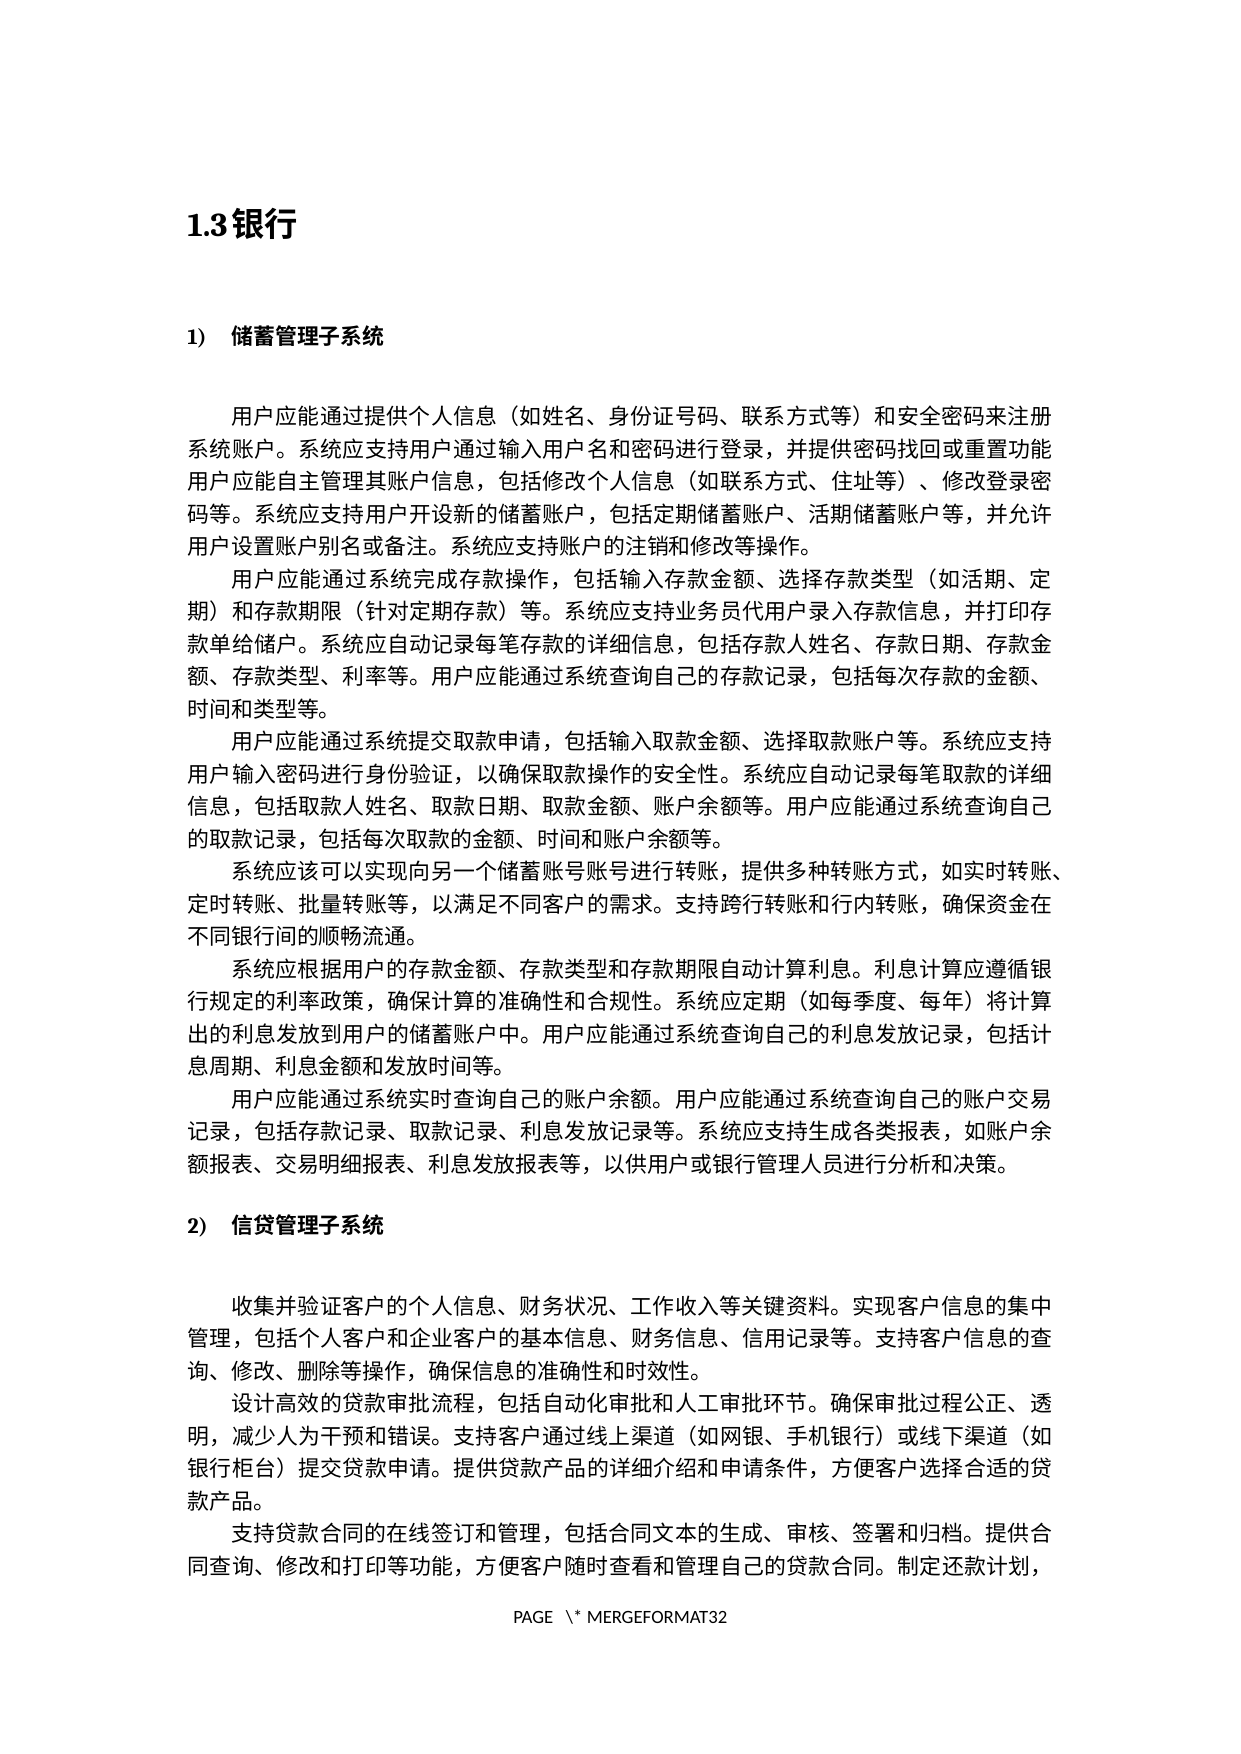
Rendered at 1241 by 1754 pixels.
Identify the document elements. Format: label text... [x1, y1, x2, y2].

list 系统应根据用户的存款金额、存款类型和存款期限自动计算利息。利息计算应遵循银行规定的利率政策，确保计算的准确性和合规性。系统应定期（如每季度、每年）将计算出的利息发放到用户的储蓄账户中。用户应能通过系统查询自己的利息发放记录，包括计息周期、利息金额和发放时间等。 [187, 951, 1053, 1081]
list 系统应该可以实现向另一个储蓄账号账号进行转账，提供多种转账方式，如实时转账、定时转账、批量转账等，以满足不同客户的需求。支持跨行转账和行内转账，确保资金在不同银行间的顺畅流通。 [187, 854, 1053, 951]
list 用户应能通过提供个人信息（如姓名、身份证号码、联系方式等）和安全密码来注册系统账户。系统应支持用户通过输入用户名和密码进行登录，并提供密码找回或重置功能。用户应能自主管理其账户信息，包括修改个人信息（如联系方式、住址等）、修改登录密码等。系统应支持用户开设新的储蓄账户，包括定期储蓄账户、活期储蓄账户等，并允许用户设置账户别名或备注。系统应支持账户的注销和修改等操作。 [187, 399, 1053, 561]
subtitle 信贷管理子系统 [187, 1208, 1053, 1240]
list 用户应能通过系统提交取款申请，包括输入取款金额、选择取款账户等。系统应支持用户输入密码进行身份验证，以确保取款操作的安全性。系统应自动记录每笔取款的详细信息，包括取款人姓名、取款日期、取款金额、账户余额等。用户应能通过系统查询自己的取款记录，包括每次取款的金额、时间和账户余额等。 [187, 724, 1053, 854]
list 用户应能通过系统实时查询自己的账户余额。用户应能通过系统查询自己的账户交易记录，包括存款记录、取款记录、利息发放记录等。系统应支持生成各类报表，如账户余额报表、交易明细报表、利息发放报表等，以供用户或银行管理人员进行分析和决策。 [187, 1081, 1053, 1179]
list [187, 1516, 1053, 1581]
list 收集并验证客户的个人信息、财务状况、工作收入等关键资料。实现客户信息的集中管理，包括个人客户和企业客户的基本信息、财务信息、信用记录等。支持客户信息的查询、修改、删除等操作，确保信息的准确性和时效性。 [187, 1288, 1053, 1386]
list 用户应能通过系统完成存款操作，包括输入存款金额、选择存款类型（如活期、定期）和存款期限（针对定期存款）等。系统应支持业务员代用户录入存款信息，并打印存款单给储户。系统应自动记录每笔存款的详细信息，包括存款人姓名、存款日期、存款金额、存款类型、利率等。用户应能通过系统查询自己的存款记录，包括每次存款的金额、时间和类型等。 [187, 561, 1053, 724]
subtitle 银行 [187, 189, 1053, 254]
list 设计高效的贷款审批流程，包括自动化审批和人工审批环节。确保审批过程公正、透明，减少人为干预和错误。支持客户通过线上渠道（如网银、手机银行）或线下渠道（如银行柜台）提交贷款申请。提供贷款产品的详细介绍和申请条件，方便客户选择合适的贷款产品。 [187, 1386, 1053, 1516]
subtitle 储蓄管理子系统 [187, 318, 1053, 351]
